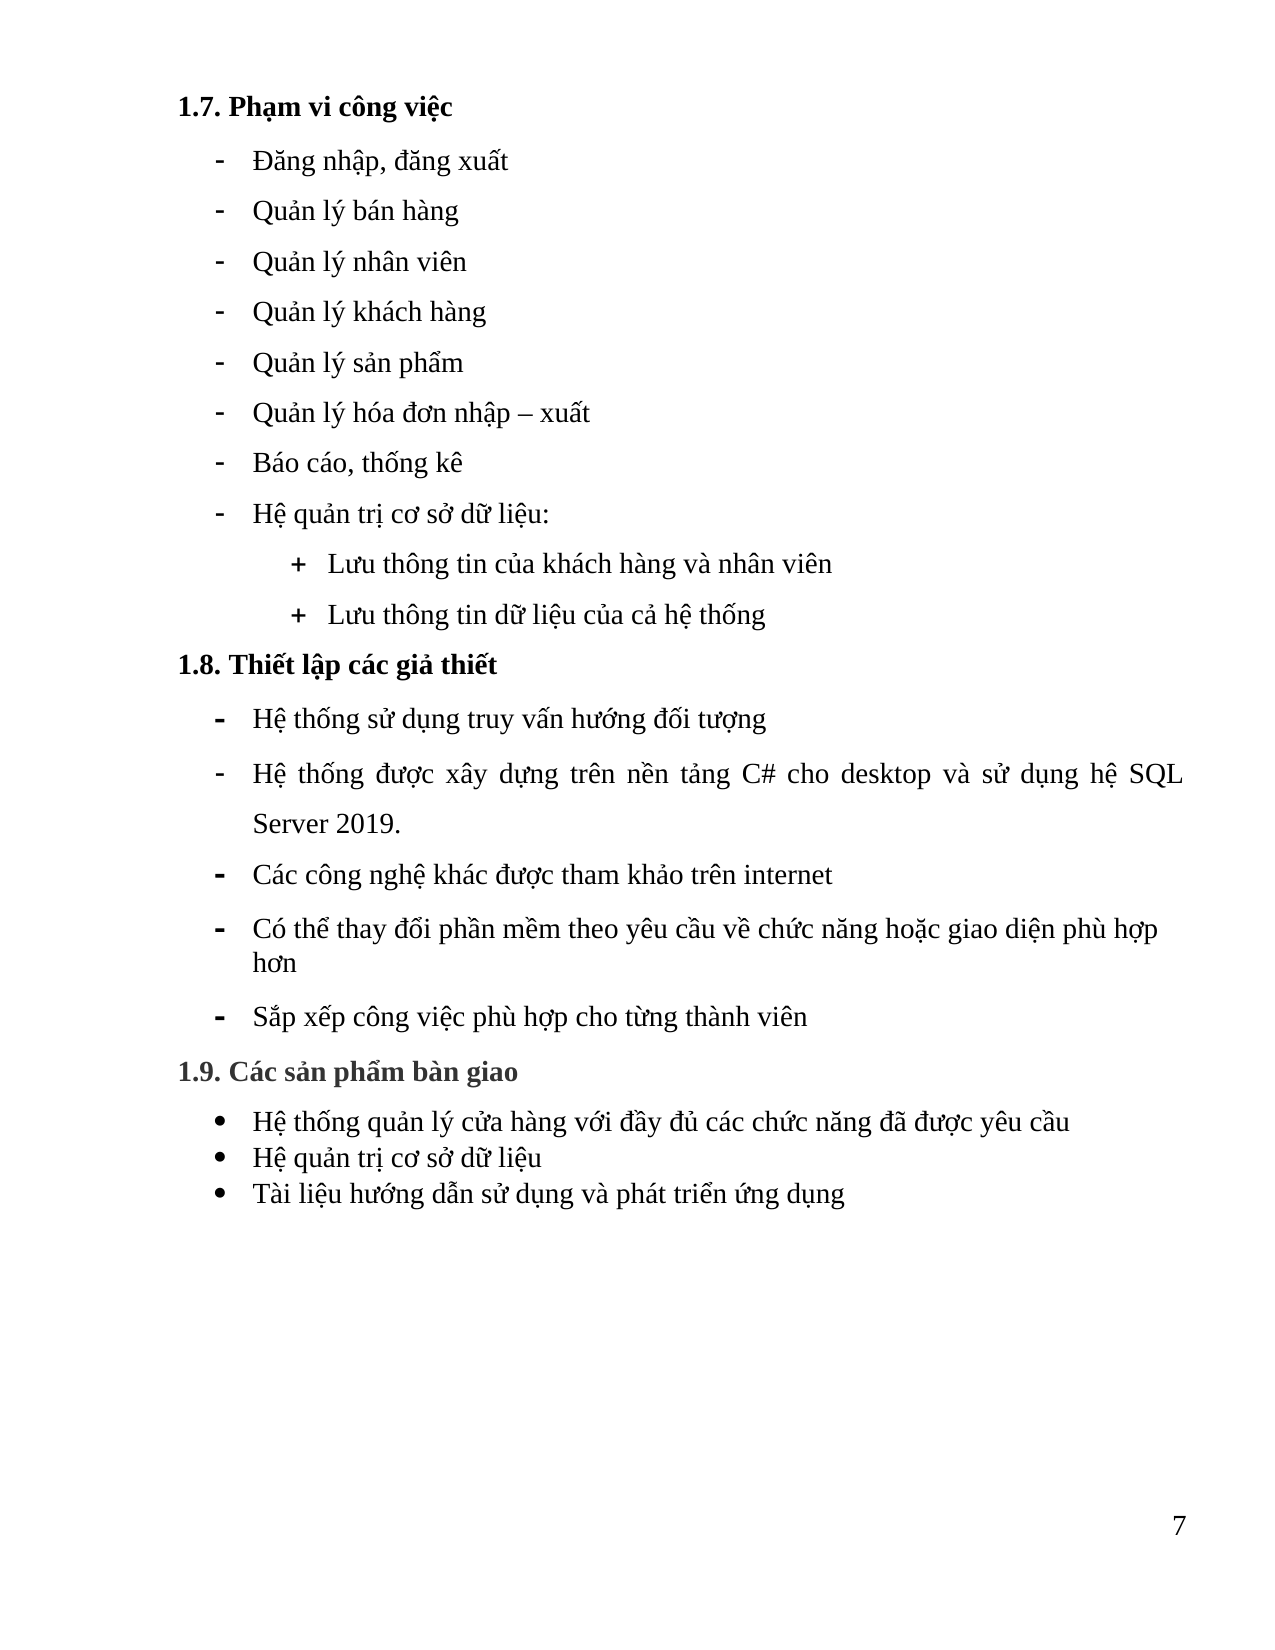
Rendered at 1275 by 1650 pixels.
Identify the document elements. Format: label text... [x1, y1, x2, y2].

list Quản lý bán hàng [215, 193, 1186, 227]
subtitle 1.9. Các sản phẩm bàn giao [177, 1054, 1186, 1087]
list Hệ quản trị cơ sở dữ liệu: [215, 496, 1186, 529]
list Có thể thay đổi phần mềm theo yêu cầu về chức năng hoặc giao diện phù hợp hơn [215, 911, 1186, 978]
list Báo cáo, thống kê [215, 446, 1186, 479]
list Hệ thống được xây dựng trên nền tảng C# cho desktop và sử dụng hệ SQL Server 2019. [215, 756, 1186, 840]
list Quản lý nhân viên [215, 244, 1186, 277]
list Lưu thông tin dữ liệu của cả hệ thống [290, 597, 1186, 630]
list Lưu thông tin của khách hàng và nhân viên [290, 546, 1186, 580]
list Đăng nhập, đăng xuất [215, 143, 1186, 177]
text 1.7. Phạm vi công việc [177, 89, 1186, 122]
list Hệ thống quản lý cửa hàng với đầy đủ các chức năng đã được yêu cầu [215, 1104, 1186, 1138]
list Tài liệu hướng dẫn sử dụng và phát triển ứng dụng [215, 1177, 1186, 1210]
list Các công nghệ khác được tham khảo trên internet [215, 857, 1186, 890]
list Hệ quản trị cơ sở dữ liệu [215, 1140, 1186, 1174]
list Sắp xếp công việc phù hợp cho từng thành viên [215, 999, 1186, 1033]
list Quản lý sản phẩm [215, 345, 1186, 378]
list Quản lý khách hàng [215, 294, 1186, 328]
list Hệ thống sử dụng truy vấn hướng đối tượng [215, 702, 1186, 735]
list Quản lý hóa đơn nhập – xuất [215, 395, 1186, 429]
text 1.8. Thiết lập các giả thiết [177, 647, 1186, 681]
